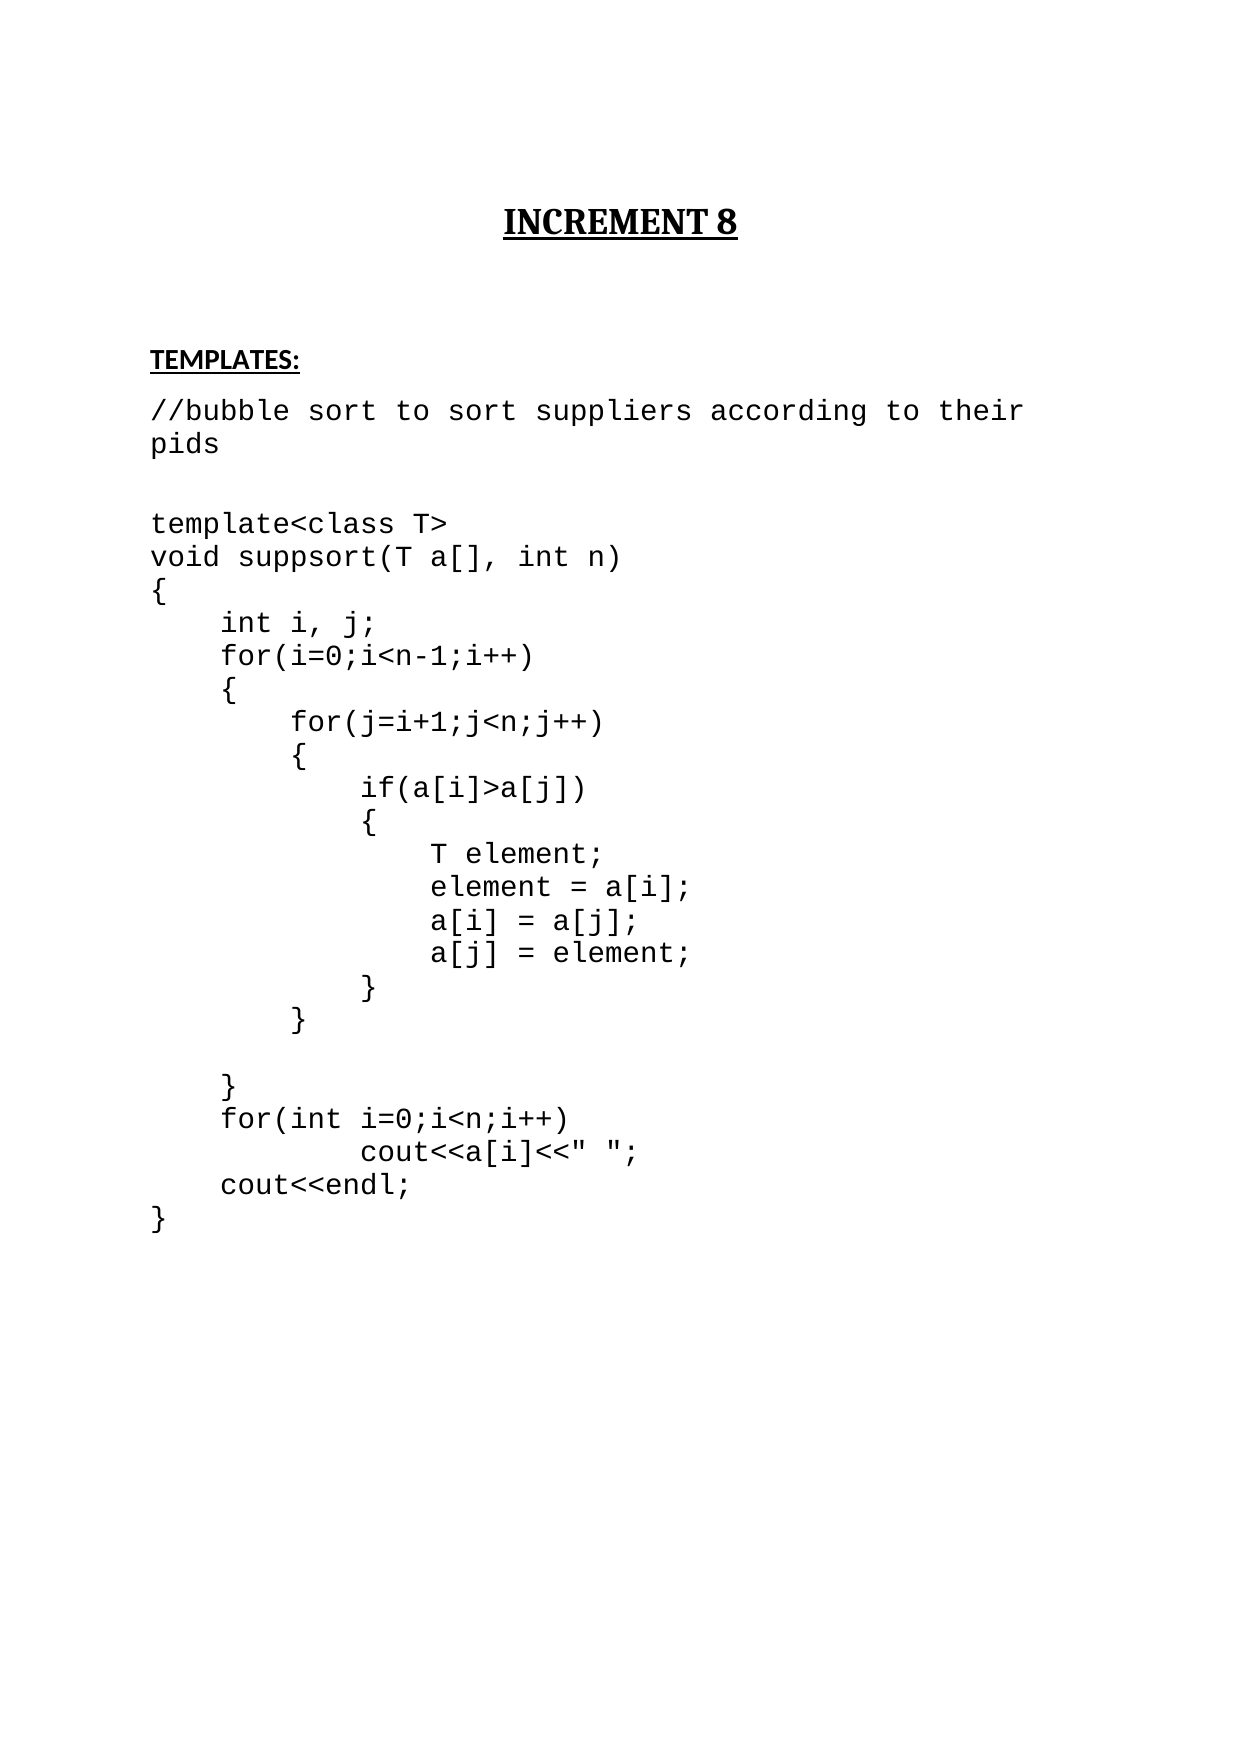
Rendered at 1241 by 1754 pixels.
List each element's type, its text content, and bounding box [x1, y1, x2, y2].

text for(int i=0;i<n;i++) [150, 1104, 1090, 1137]
text TEMPLATES: [150, 341, 1090, 377]
text { [150, 674, 1090, 707]
text void suppsort(T a[], int n) [150, 542, 1090, 575]
text } [150, 1203, 1090, 1236]
text { [150, 575, 1090, 608]
text if(a[i]>a[j]) [150, 773, 1090, 807]
text a[i] = a[j]; [150, 906, 1090, 939]
text template<class T> [150, 509, 1090, 542]
text for(j=i+1;j<n;j++) [150, 707, 1090, 741]
subtitle INCREMENT 8 [150, 201, 1090, 244]
text { [150, 807, 1090, 839]
text a[j] = element; [150, 939, 1090, 972]
text cout<<a[i]<<" "; [150, 1137, 1090, 1170]
text for(i=0;i<n-1;i++) [150, 641, 1090, 674]
text cout<<endl; [150, 1170, 1090, 1203]
text { [150, 741, 1090, 773]
text int i, j; [150, 608, 1090, 641]
text T element; [150, 839, 1090, 873]
text } [150, 1005, 1090, 1038]
text element = a[i]; [150, 873, 1090, 906]
text //bubble sort to sort suppliers according to their pids [150, 396, 1090, 462]
text } [150, 972, 1090, 1005]
text } [150, 1071, 1090, 1104]
